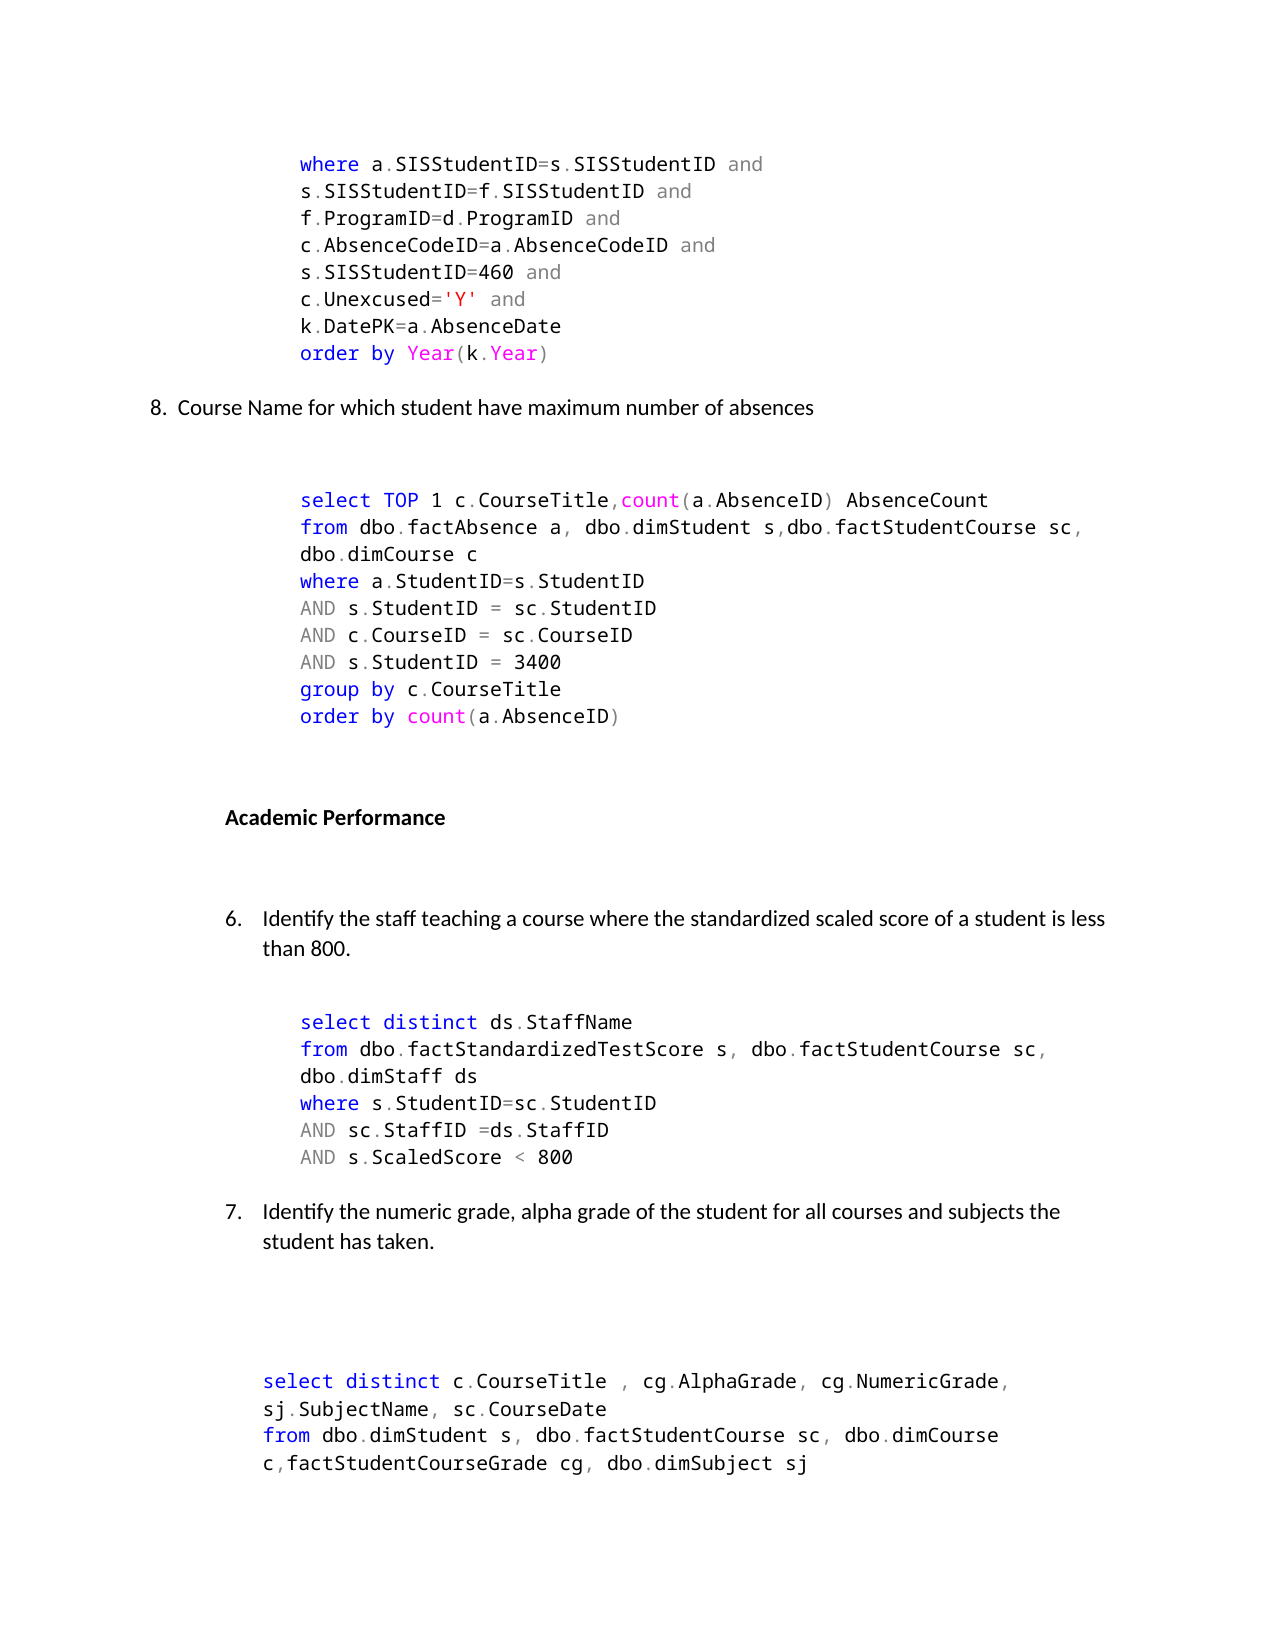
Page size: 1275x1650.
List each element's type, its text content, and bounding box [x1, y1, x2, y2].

text AND sc.StaffID =ds.StaffID [300, 1116, 1125, 1143]
list Identify the staff teaching a course where the standardized scaled score of a student is less than 800. [225, 904, 1125, 962]
text 8. Course Name for which student have maximum number of absences [150, 393, 1125, 421]
text s.SISStudentID=f.SISStudentID and [300, 177, 1125, 204]
text k.DatePK=a.AbsenceDate [300, 312, 1125, 339]
text AND s.StudentID = 3400 [300, 648, 1125, 675]
text f.ProgramID=d.ProgramID and [300, 204, 1125, 231]
text group by c.CourseTitle [300, 675, 1125, 702]
text order by Year(k.Year) [300, 339, 1125, 366]
text select TOP 1 c.CourseTitle,count(a.AbsenceID) AbsenceCount [300, 487, 1125, 513]
text where s.StudentID=sc.StudentID [300, 1089, 1125, 1116]
text AND s.StudentID = sc.StudentID [300, 594, 1125, 621]
text where a.StudentID=s.StudentID [300, 567, 1125, 594]
text AND c.CourseID = sc.CourseID [300, 621, 1125, 648]
text where a.SISStudentID=s.SISStudentID and [300, 150, 1125, 177]
text c.AbsenceCodeID=a.AbsenceCodeID and [300, 231, 1125, 258]
text Academic Performance [225, 803, 1125, 831]
text s.SISStudentID=460 and [300, 258, 1125, 285]
text select distinct c.CourseTitle , cg.AlphaGrade, cg.NumericGrade, sj.SubjectName, sc.CourseDate [262, 1368, 1125, 1422]
text c.Unexcused='Y' and [300, 285, 1125, 312]
text from dbo.factStandardizedTestScore s, dbo.factStudentCourse sc, dbo.dimStaff ds [300, 1035, 1125, 1089]
text from dbo.dimStudent s, dbo.factStudentCourse sc, dbo.dimCourse c,factStudentCourseGrade cg, dbo.dimSubject sj [262, 1422, 1125, 1476]
text order by count(a.AbsenceID) [300, 702, 1125, 729]
list Identify the numeric grade, alpha grade of the student for all courses and subjects the student has taken. [225, 1197, 1125, 1255]
text from dbo.factAbsence a, dbo.dimStudent s,dbo.factStudentCourse sc, dbo.dimCourse c [300, 513, 1125, 567]
text select distinct ds.StaffName [300, 1008, 1125, 1035]
text AND s.ScaledScore < 800 [300, 1143, 1125, 1170]
